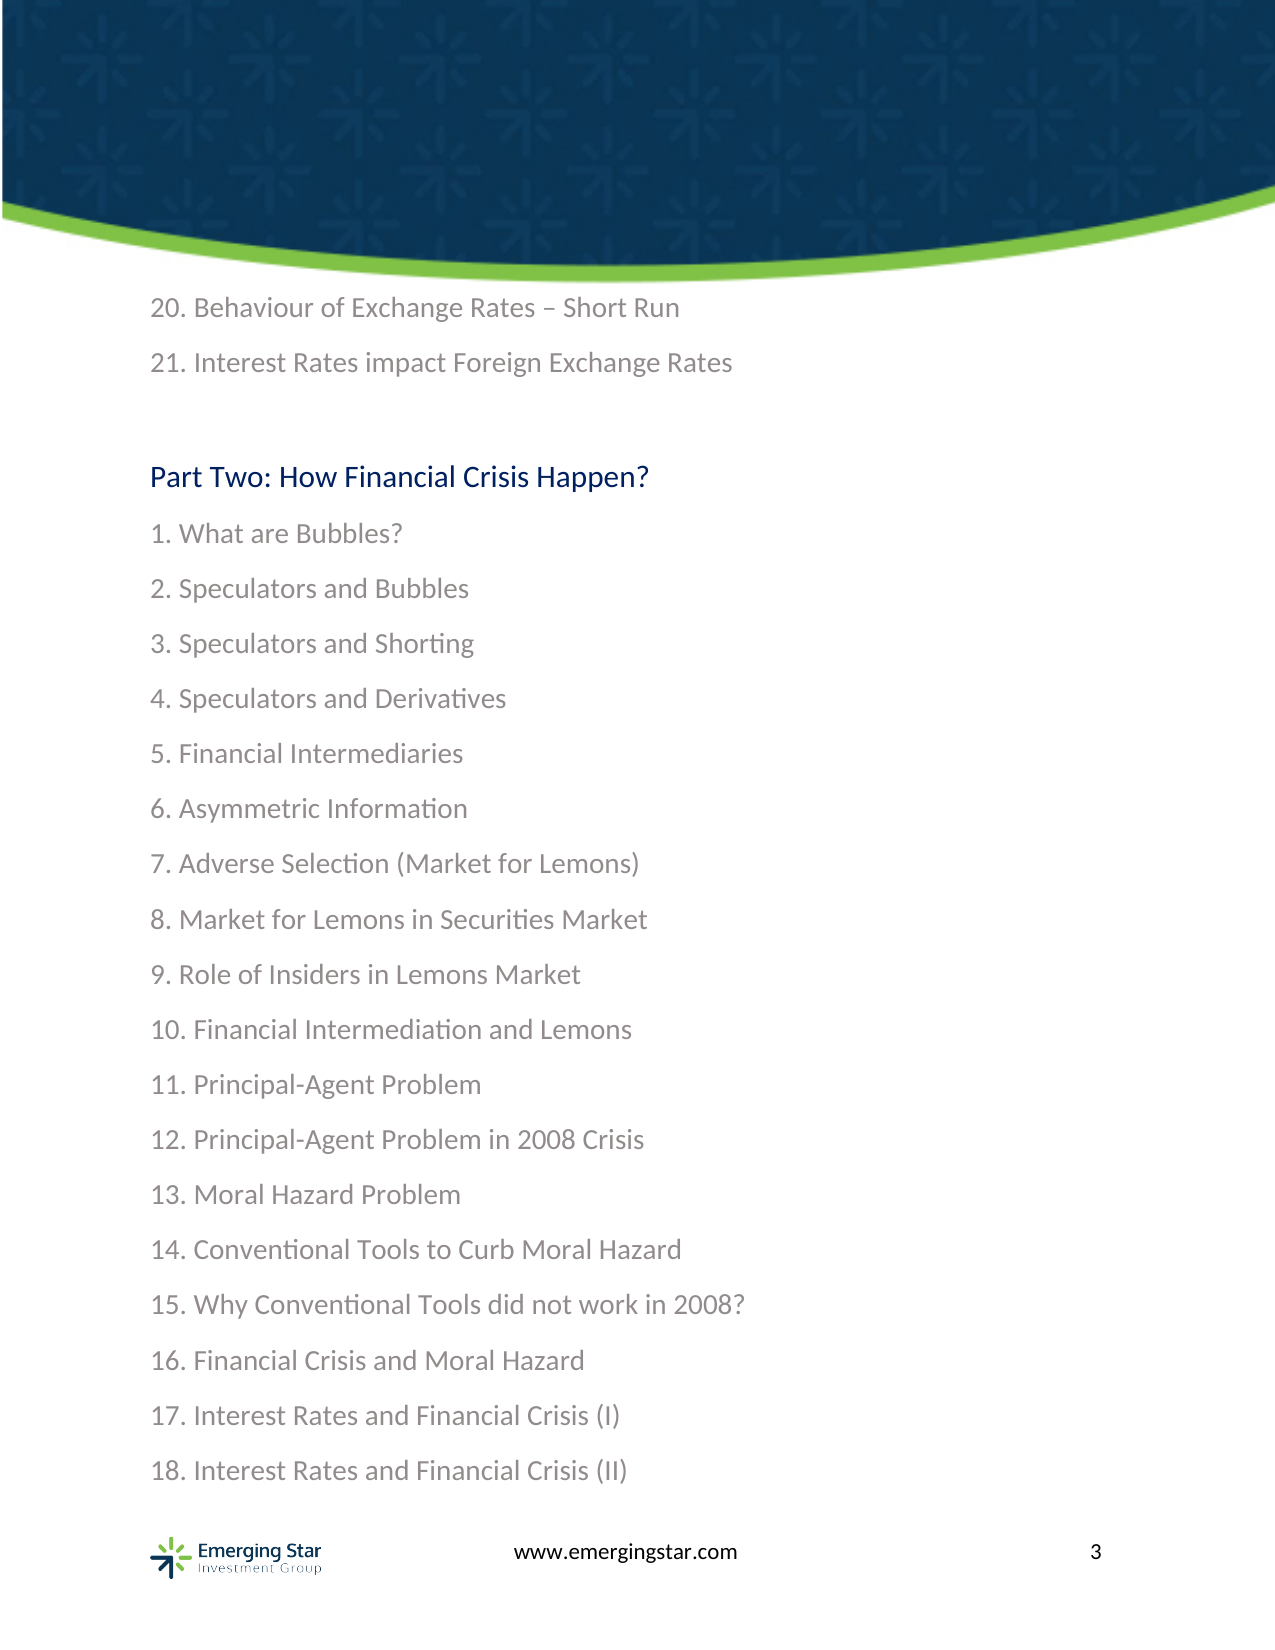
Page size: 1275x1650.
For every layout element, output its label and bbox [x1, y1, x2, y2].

picture [150, 1537, 323, 1579]
picture [2, 0, 1275, 290]
